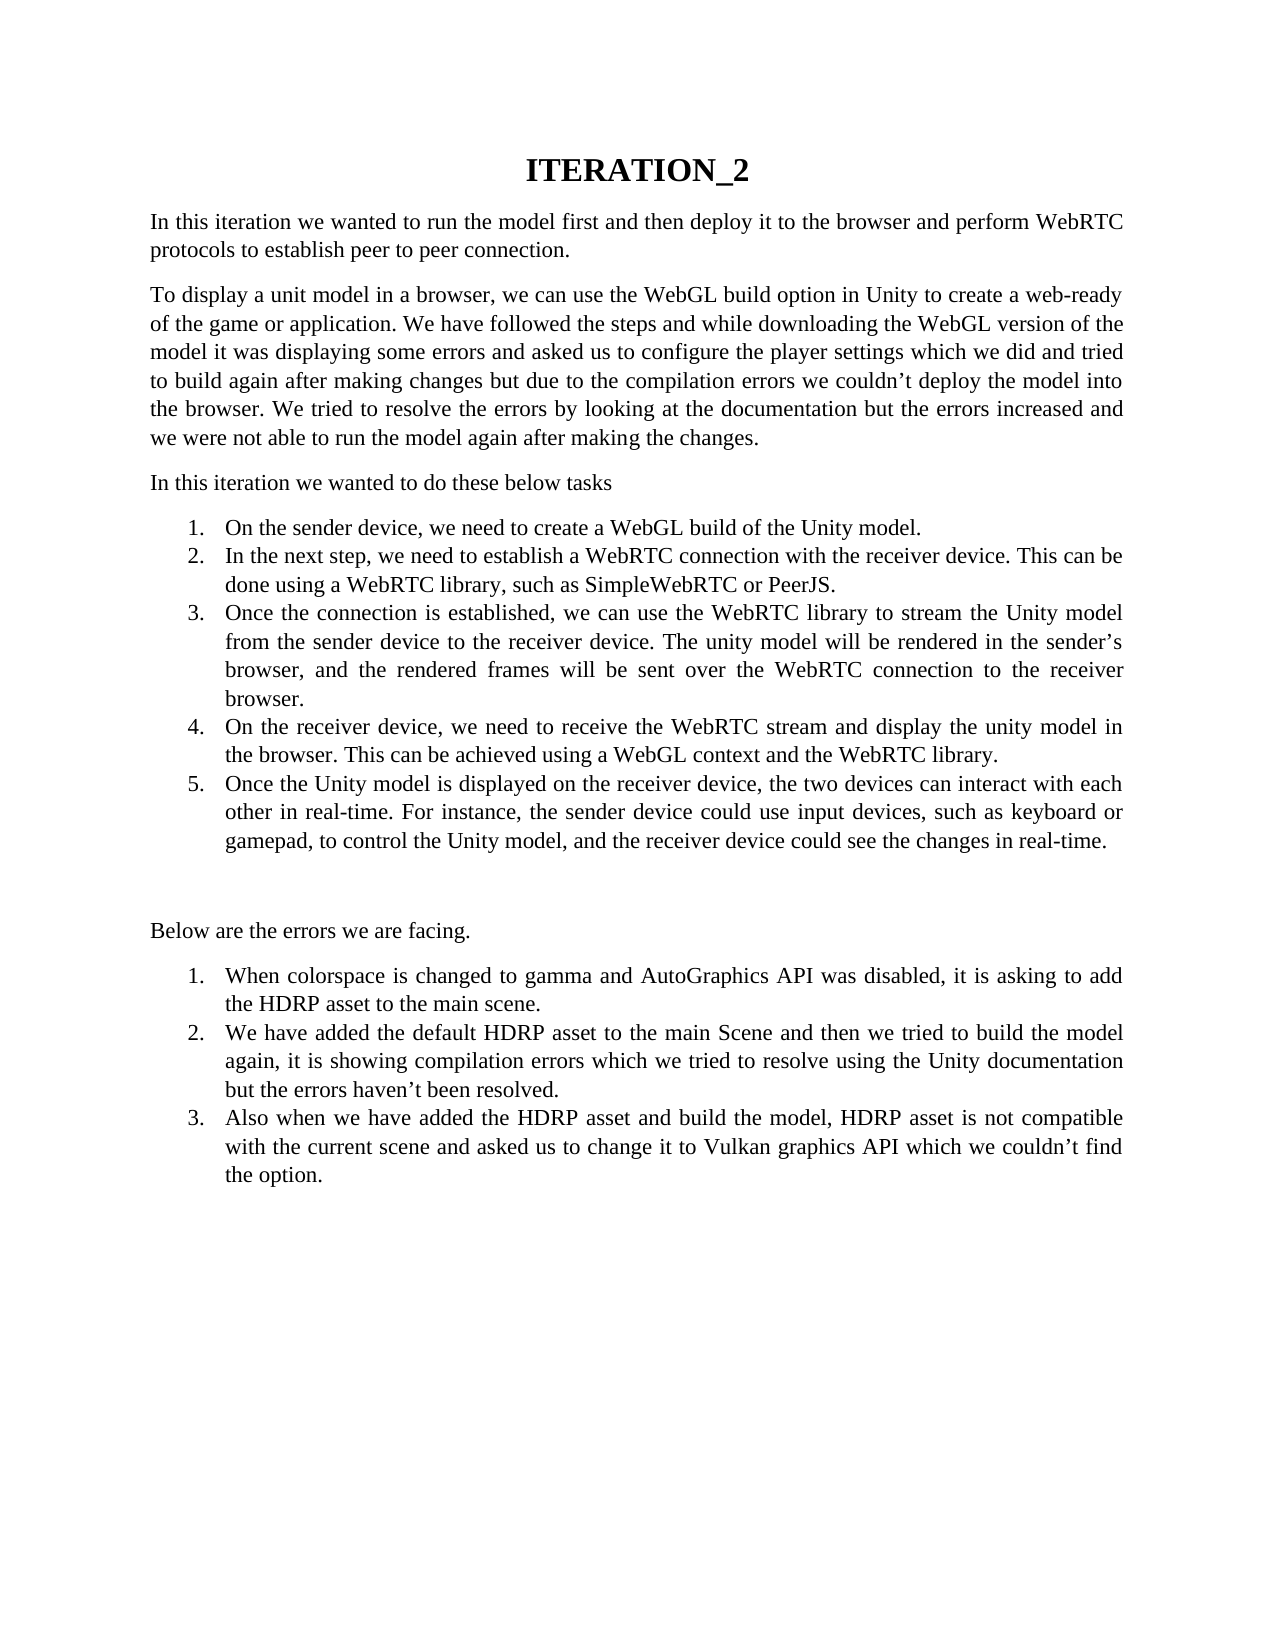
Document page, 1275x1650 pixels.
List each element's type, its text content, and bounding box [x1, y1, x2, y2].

list Once the connection is established, we can use the WebRTC library to stream the Unity model from the sender device to the receiver device. The unity model will be rendered in the sender’s browser, and the rendered frames will be sent over the WebRTC connection to the receiver browser. [187, 599, 1125, 711]
list On the sender device, we need to create a WebGL build of the Unity model. [187, 514, 1125, 540]
text ITERATION_2 [150, 150, 1125, 188]
list When colorspace is changed to gamma and AutoGraphics API was disabled, it is asking to add the HDRP asset to the main scene. [187, 962, 1125, 1017]
list On the receiver device, we need to receive the WebRTC stream and display the unity model in the browser. This can be achieved using a WebGL context and the WebRTC library. [187, 713, 1125, 768]
list Also when we have added the HDRP asset and build the model, HDRP asset is not compatible with the current scene and asked us to change it to Vulkan graphics API which we couldn’t find the option. [187, 1104, 1125, 1187]
text In this iteration we wanted to run the model first and then deploy it to the browser and perform WebRTC protocols to establish peer to peer connection. [150, 208, 1125, 263]
list We have added the default HDRP asset to the main Scene and then we tried to build the model again, it is showing compilation errors which we tried to resolve using the Unity documentation but the errors haven’t been resolved. [187, 1019, 1125, 1102]
text In this iteration we wanted to do these below tasks [150, 469, 1125, 495]
text Below are the errors we are facing. [150, 917, 1125, 943]
list Once the Unity model is displayed on the receiver device, the two devices can interact with each other in real-time. For instance, the sender device could use input devices, such as keyboard or gamepad, to control the Unity model, and the receiver device could see the changes in real-time. [187, 770, 1125, 853]
text To display a unit model in a browser, we can use the WebGL build option in Unity to create a web-ready of the game or application. We have followed the steps and while downloading the WebGL version of the model it was displaying some errors and asked us to configure the player settings which we did and tried to build again after making changes but due to the compilation errors we couldn’t deploy the model into the browser. We tried to resolve the errors by looking at the documentation but the errors increased and we were not able to run the model again after making the changes. [150, 282, 1125, 450]
list In the next step, we need to establish a WebRTC connection with the receiver device. This can be done using a WebRTC library, such as SimpleWebRTC or PeerJS. [187, 542, 1125, 597]
